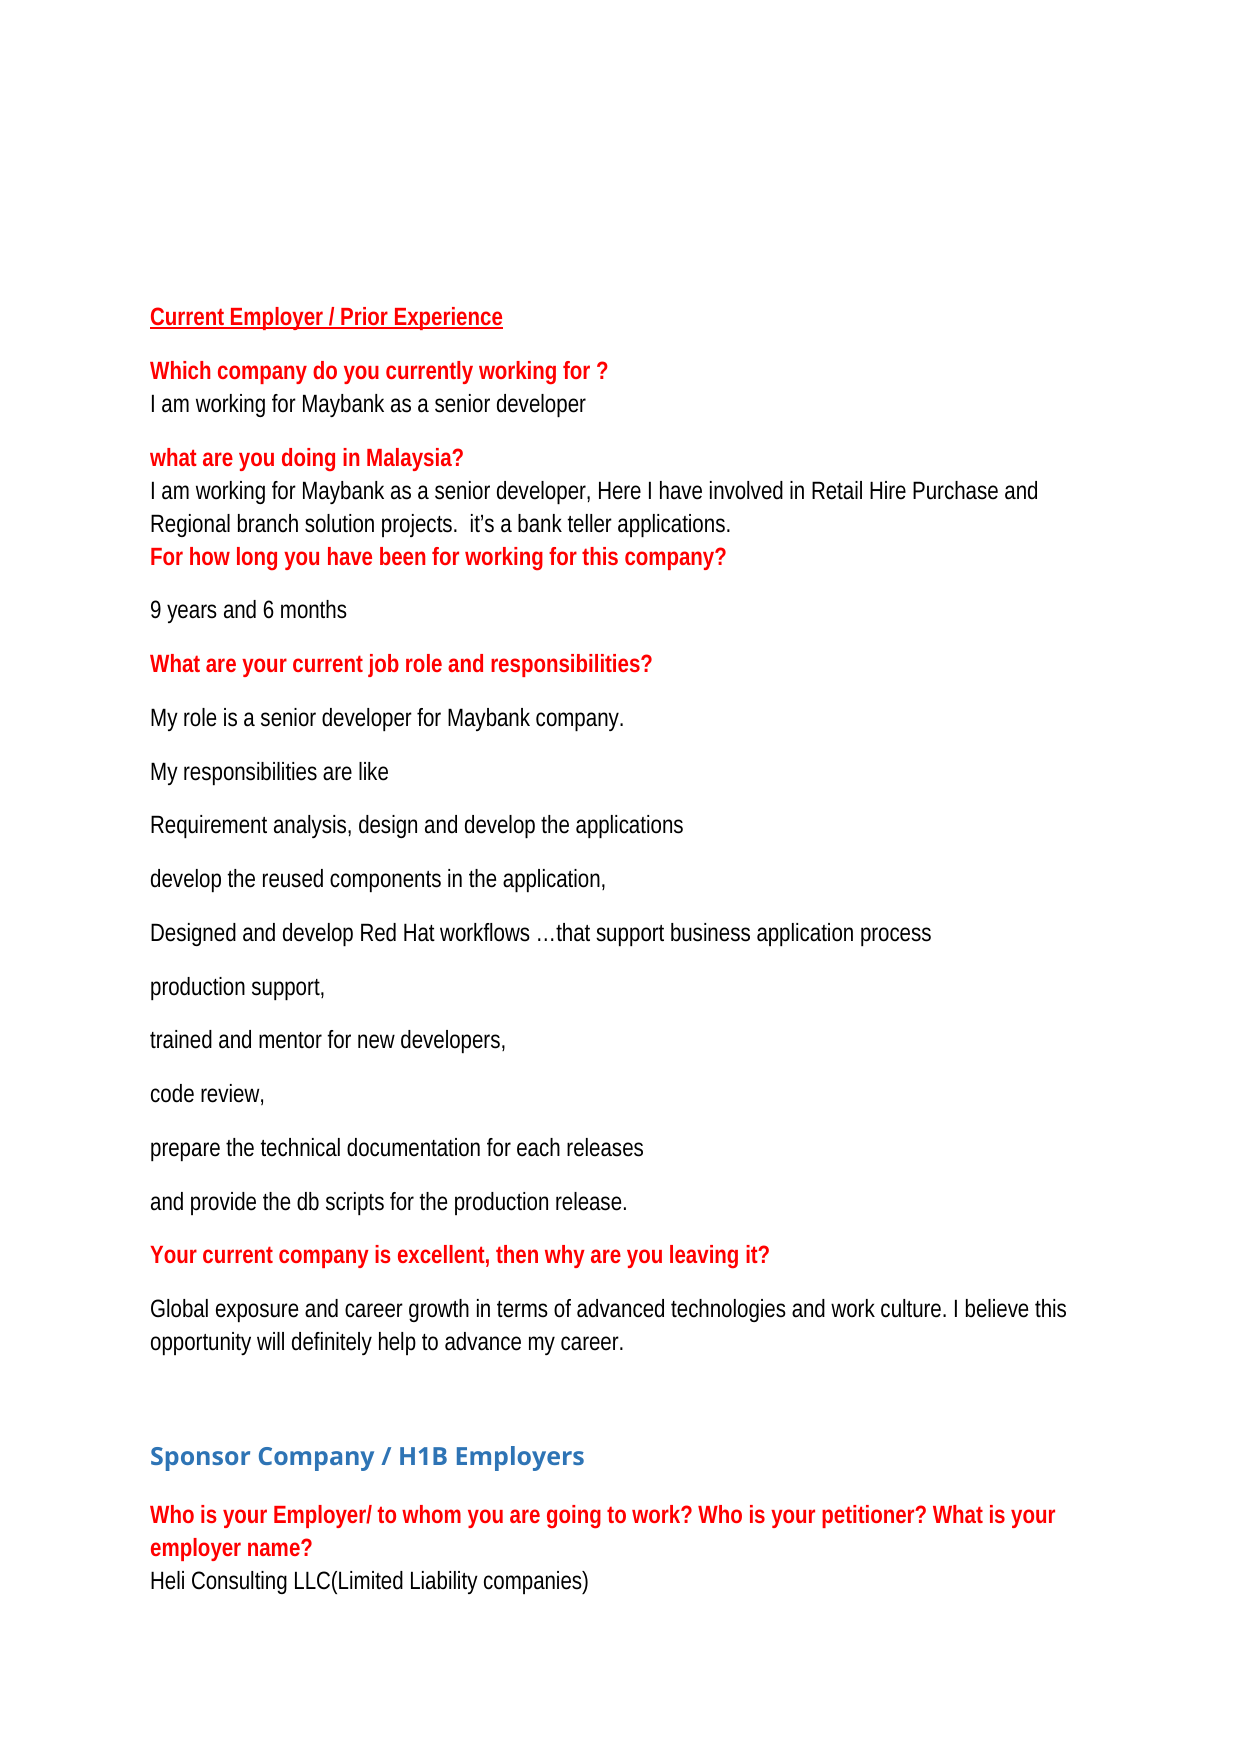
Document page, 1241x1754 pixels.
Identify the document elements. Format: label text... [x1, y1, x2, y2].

text trained and mentor for new developers, [150, 1025, 1090, 1054]
subtitle Sponsor Company / H1B Employers [150, 1438, 1090, 1473]
text Who is your Employer/ to whom you are going to work? Who is your petitioner? What is your employer name? Heli Consulting LLC(Limited Liability companies) [150, 1500, 1090, 1595]
text Requirement analysis, design and develop the applications [150, 810, 1090, 839]
text Current Employer / Prior Experience [150, 302, 1090, 331]
text What are your current job role and responsibilities? [150, 649, 1090, 678]
text 9 years and 6 months [150, 595, 1090, 624]
text Which company do you currently working for ? I am working for Maybank as a senior developer [150, 356, 1090, 418]
text Your current company is excellent, then why are you leaving it? [150, 1240, 1090, 1269]
text Designed and develop Red Hat workflows …that support business application process [150, 918, 1090, 946]
text production support, [150, 971, 1090, 1000]
text develop the reused components in the application, [150, 864, 1090, 893]
text My role is a senior developer for Maybank company. [150, 703, 1090, 731]
text code review, [150, 1079, 1090, 1108]
text what are you doing in Malaysia? I am working for Maybank as a senior developer, Here I have involved in Retail Hire Purchase and Regional branch solution projects. it’s a bank teller applications. For how long you have been for working for this company? [150, 443, 1090, 570]
text My responsibilities are like [150, 756, 1090, 785]
text and provide the db scripts for the production release. [150, 1186, 1090, 1215]
text Global exposure and career growth in terms of advanced technologies and work culture. I believe this opportunity will definitely help to advance my career. [150, 1294, 1090, 1356]
text prepare the technical documentation for each releases [150, 1133, 1090, 1161]
